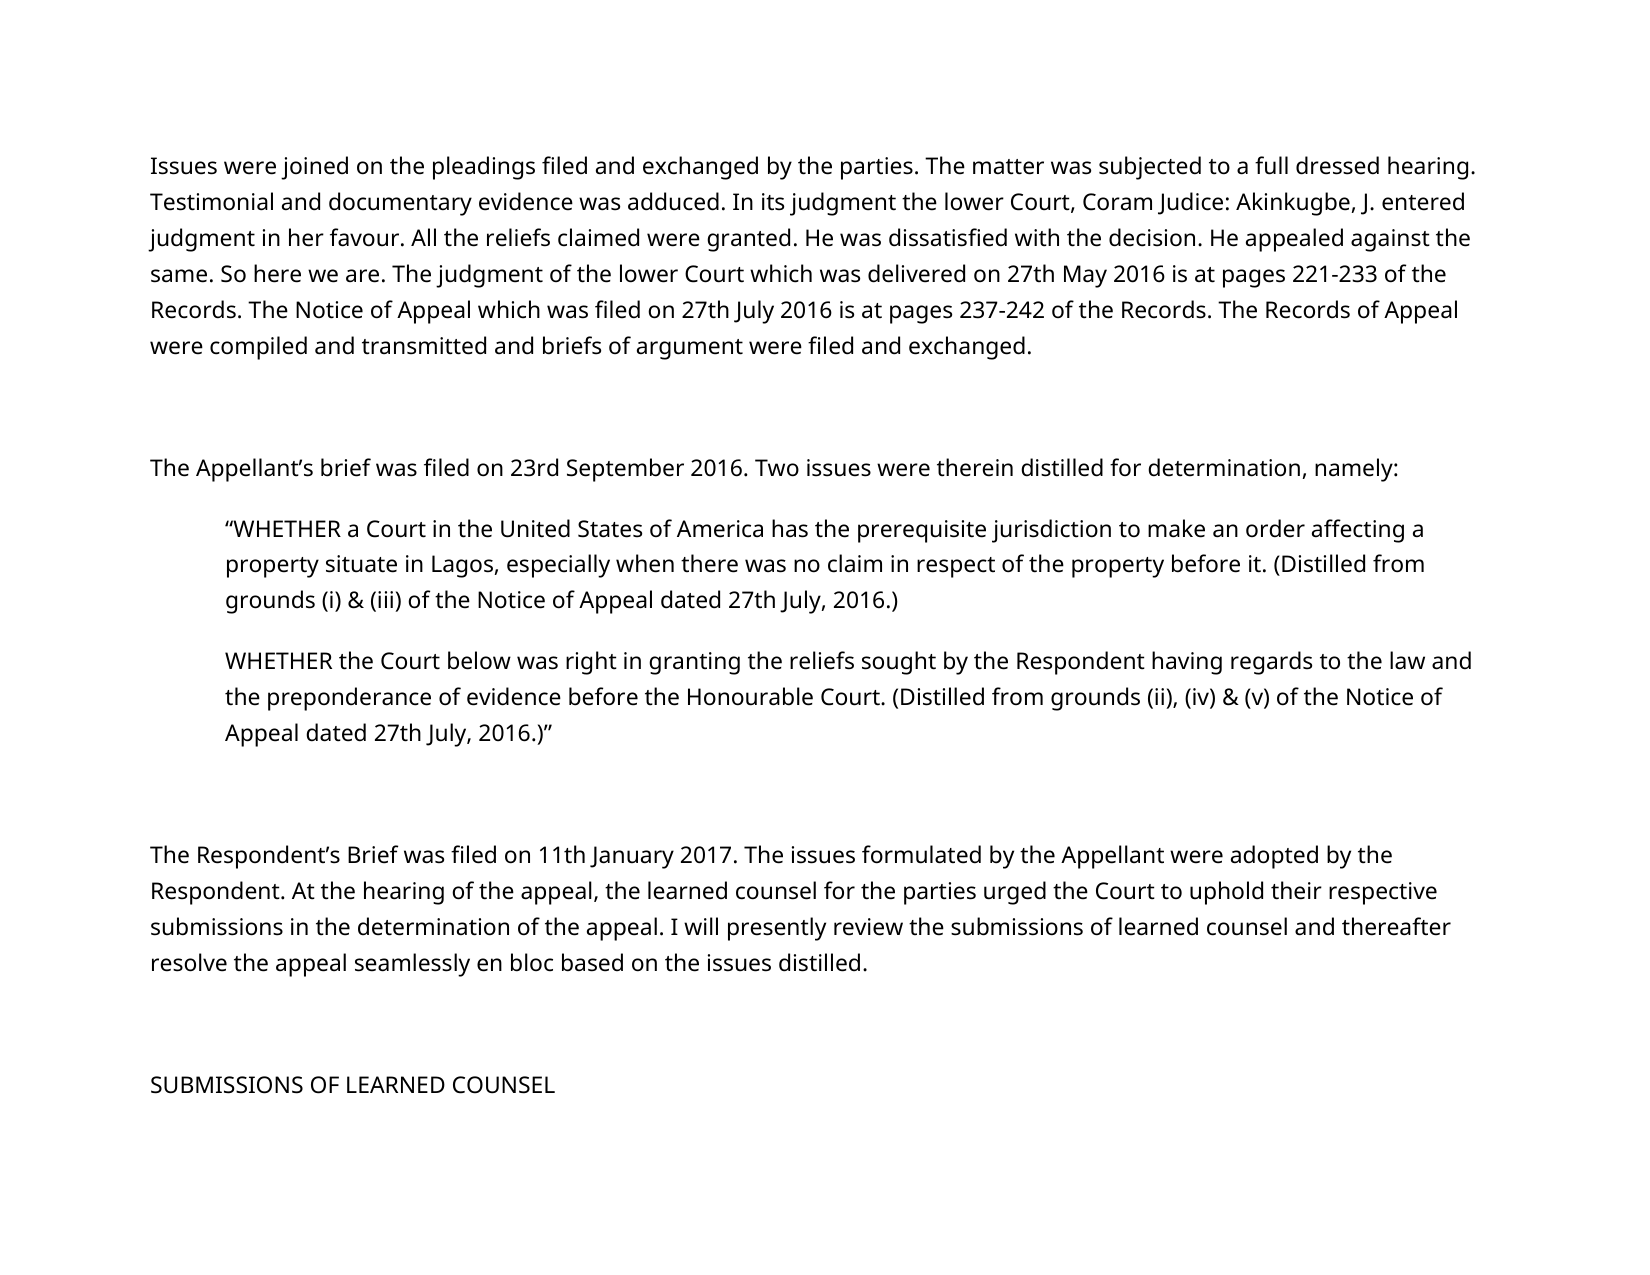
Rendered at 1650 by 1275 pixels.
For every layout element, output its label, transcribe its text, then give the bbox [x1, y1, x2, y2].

text Issues were joined on the pleadings filed and exchanged by the parties. The matter was subjected to a full dressed hearing. Testimonial and documentary evidence was adduced. In its judgment the lower Court, Coram Judice: Akinkugbe, J. entered judgment in her favour. All the reliefs claimed were granted. He was dissatisfied with the decision. He appealed against the same. So here we are. The judgment of the lower Court which was delivered on 27th May 2016 is at pages 221-233 of the Records. The Notice of Appeal which was filed on 27th July 2016 is at pages 237-242 of the Records. The Records of Appeal were compiled and transmitted and briefs of argument were filed and exchanged. [150, 150, 1500, 361]
text SUBMISSIONS OF LEARNED COUNSEL [150, 1069, 1500, 1100]
text “WHETHER a Court in the United States of America has the prerequisite jurisdiction to make an order affecting a property situate in Lagos, especially when there was no claim in respect of the property before it. (Distilled from grounds (i) & (iii) of the Notice of Appeal dated 27th July, 2016.) [225, 512, 1500, 616]
text The Appellant’s brief was filed on 23rd September 2016. Two issues were therein distilled for determination, namely: [150, 452, 1500, 483]
text WHETHER the Court below was right in granting the reliefs sought by the Respondent having regards to the law and the preponderance of evidence before the Honourable Court. (Distilled from grounds (ii), (iv) & (v) of the Notice of Appeal dated 27th July, 2016.)” [225, 645, 1500, 748]
text The Respondent’s Brief was filed on 11th January 2017. The issues formulated by the Appellant were adopted by the Respondent. At the hearing of the appeal, the learned counsel for the parties urged the Court to uphold their respective submissions in the determination of the appeal. I will presently review the submissions of learned counsel and thereafter resolve the appeal seamlessly en bloc based on the issues distilled. [150, 839, 1500, 978]
